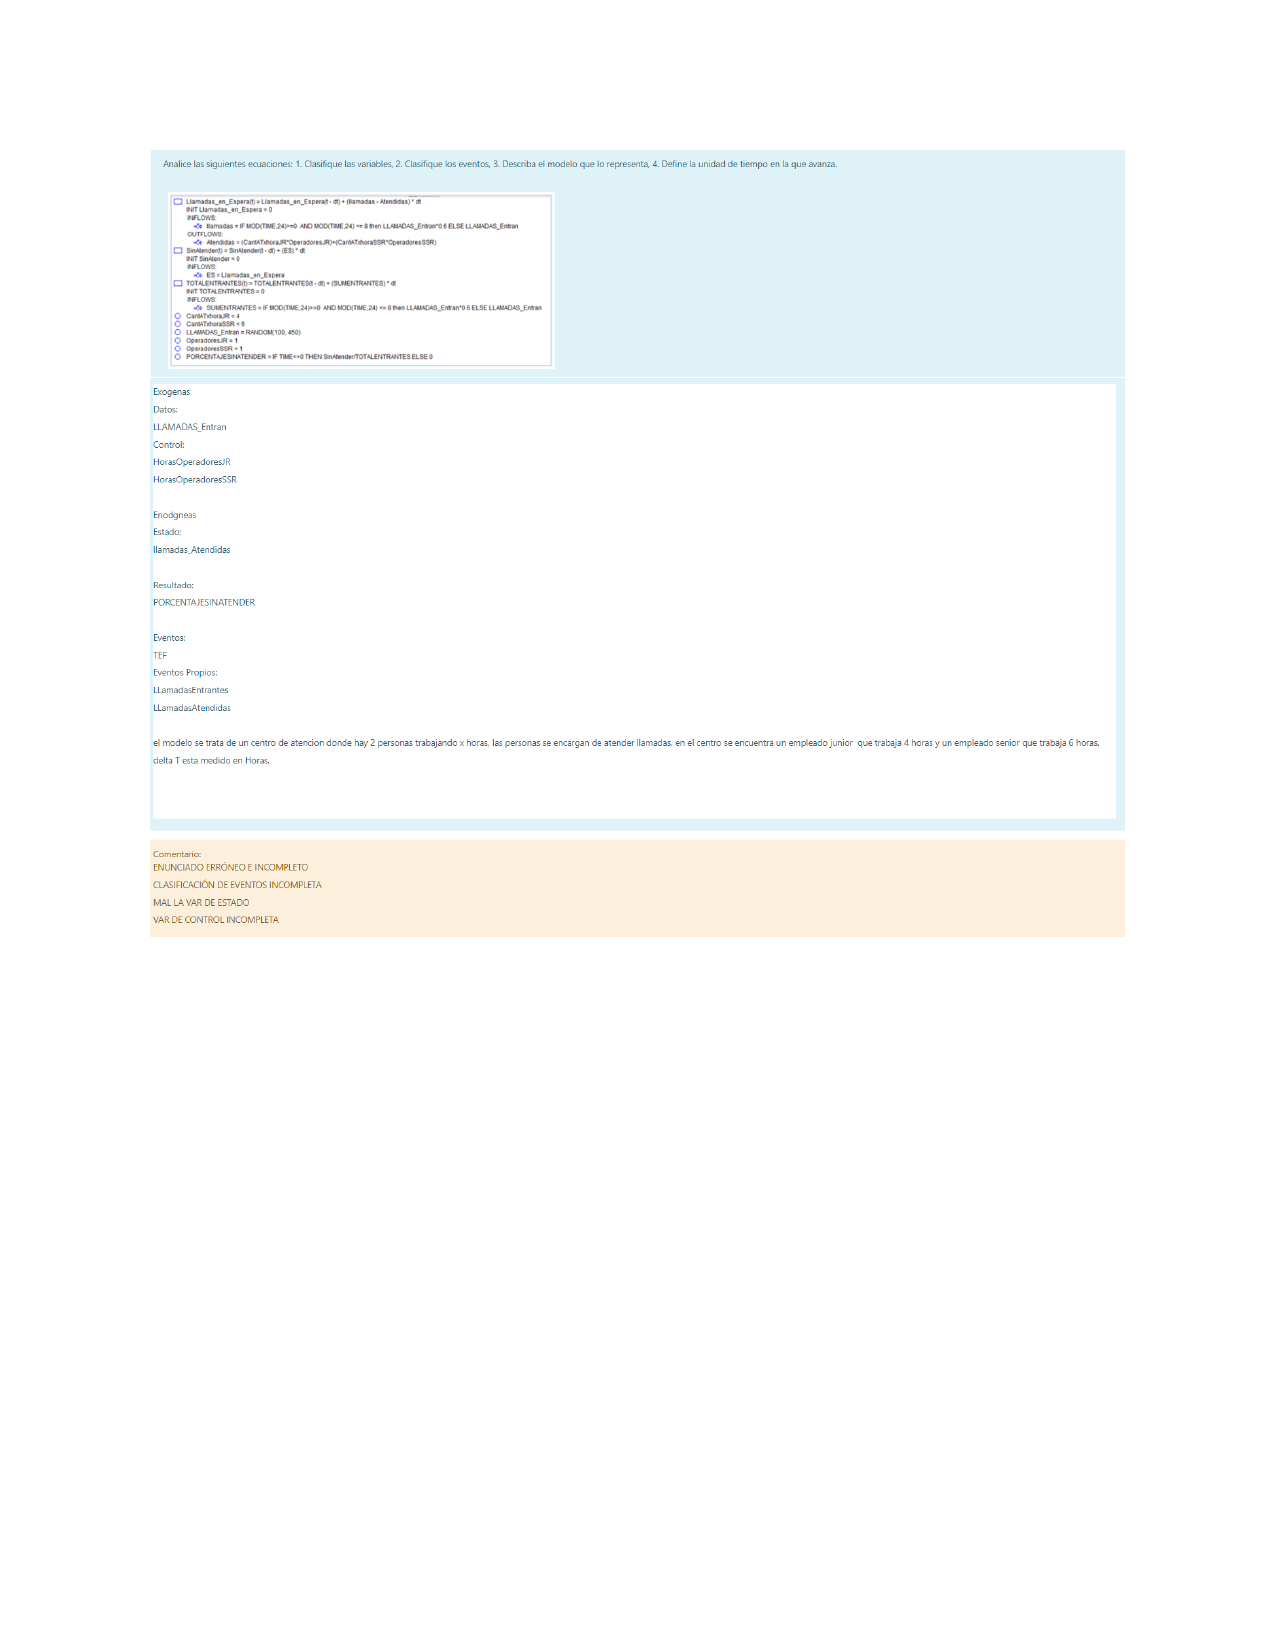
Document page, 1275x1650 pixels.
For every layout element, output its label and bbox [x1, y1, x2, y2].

picture [150, 150, 1125, 377]
picture [150, 378, 1125, 937]
